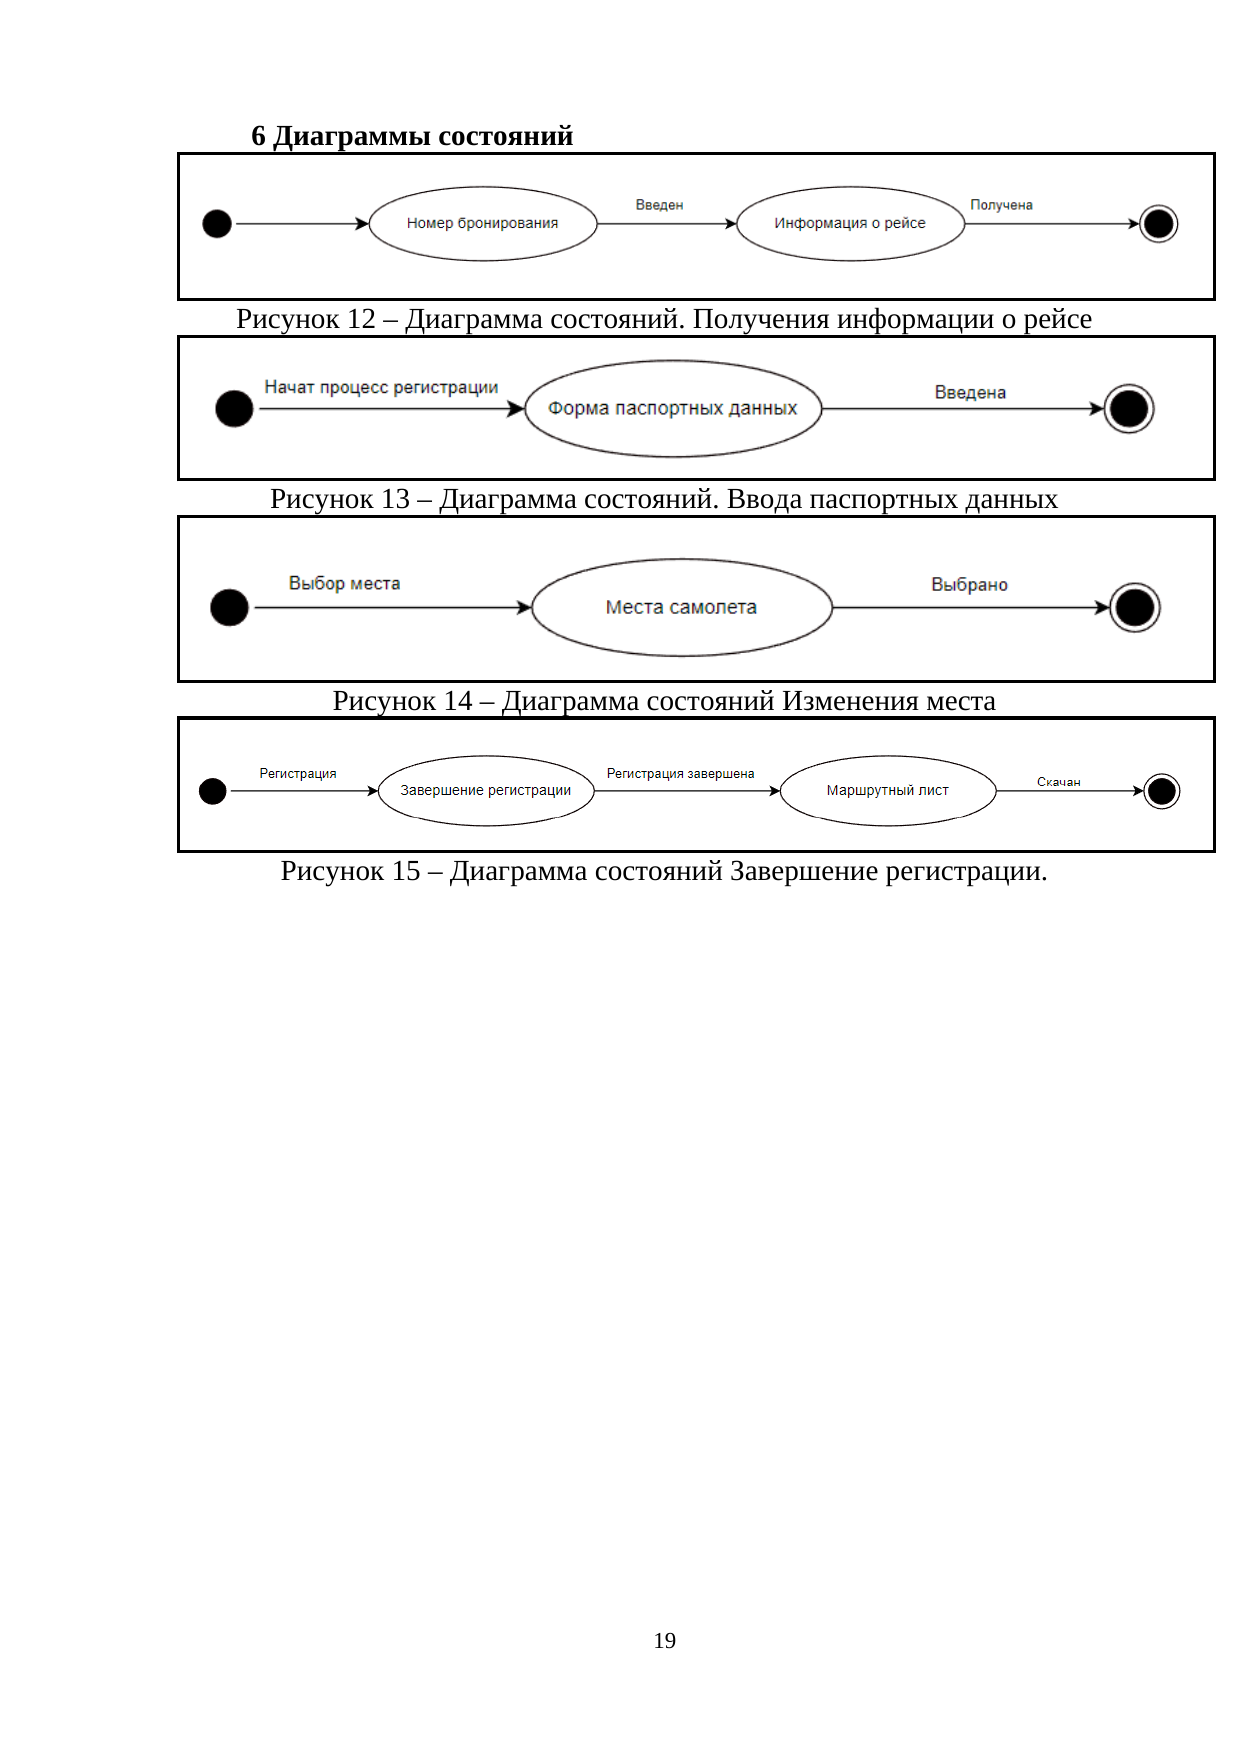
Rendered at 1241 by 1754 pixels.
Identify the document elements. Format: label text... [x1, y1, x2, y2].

text Рисунок 13 – Диаграмма состояний. Ввода паспортных данных [195, 481, 1134, 515]
picture [180, 155, 1213, 298]
picture [180, 720, 1213, 850]
picture [180, 338, 1213, 478]
text Рисунок 12 – Диаграмма состояний. Получения информации о рейсе [195, 301, 1134, 335]
subtitle 6 Диаграммы состояний [177, 118, 1152, 152]
text Рисунок 14 – Диаграмма состояний Изменения места [195, 683, 1134, 716]
text Рисунок 15 – Диаграмма состояний Завершение регистрации. [195, 853, 1134, 887]
picture [180, 518, 1213, 680]
